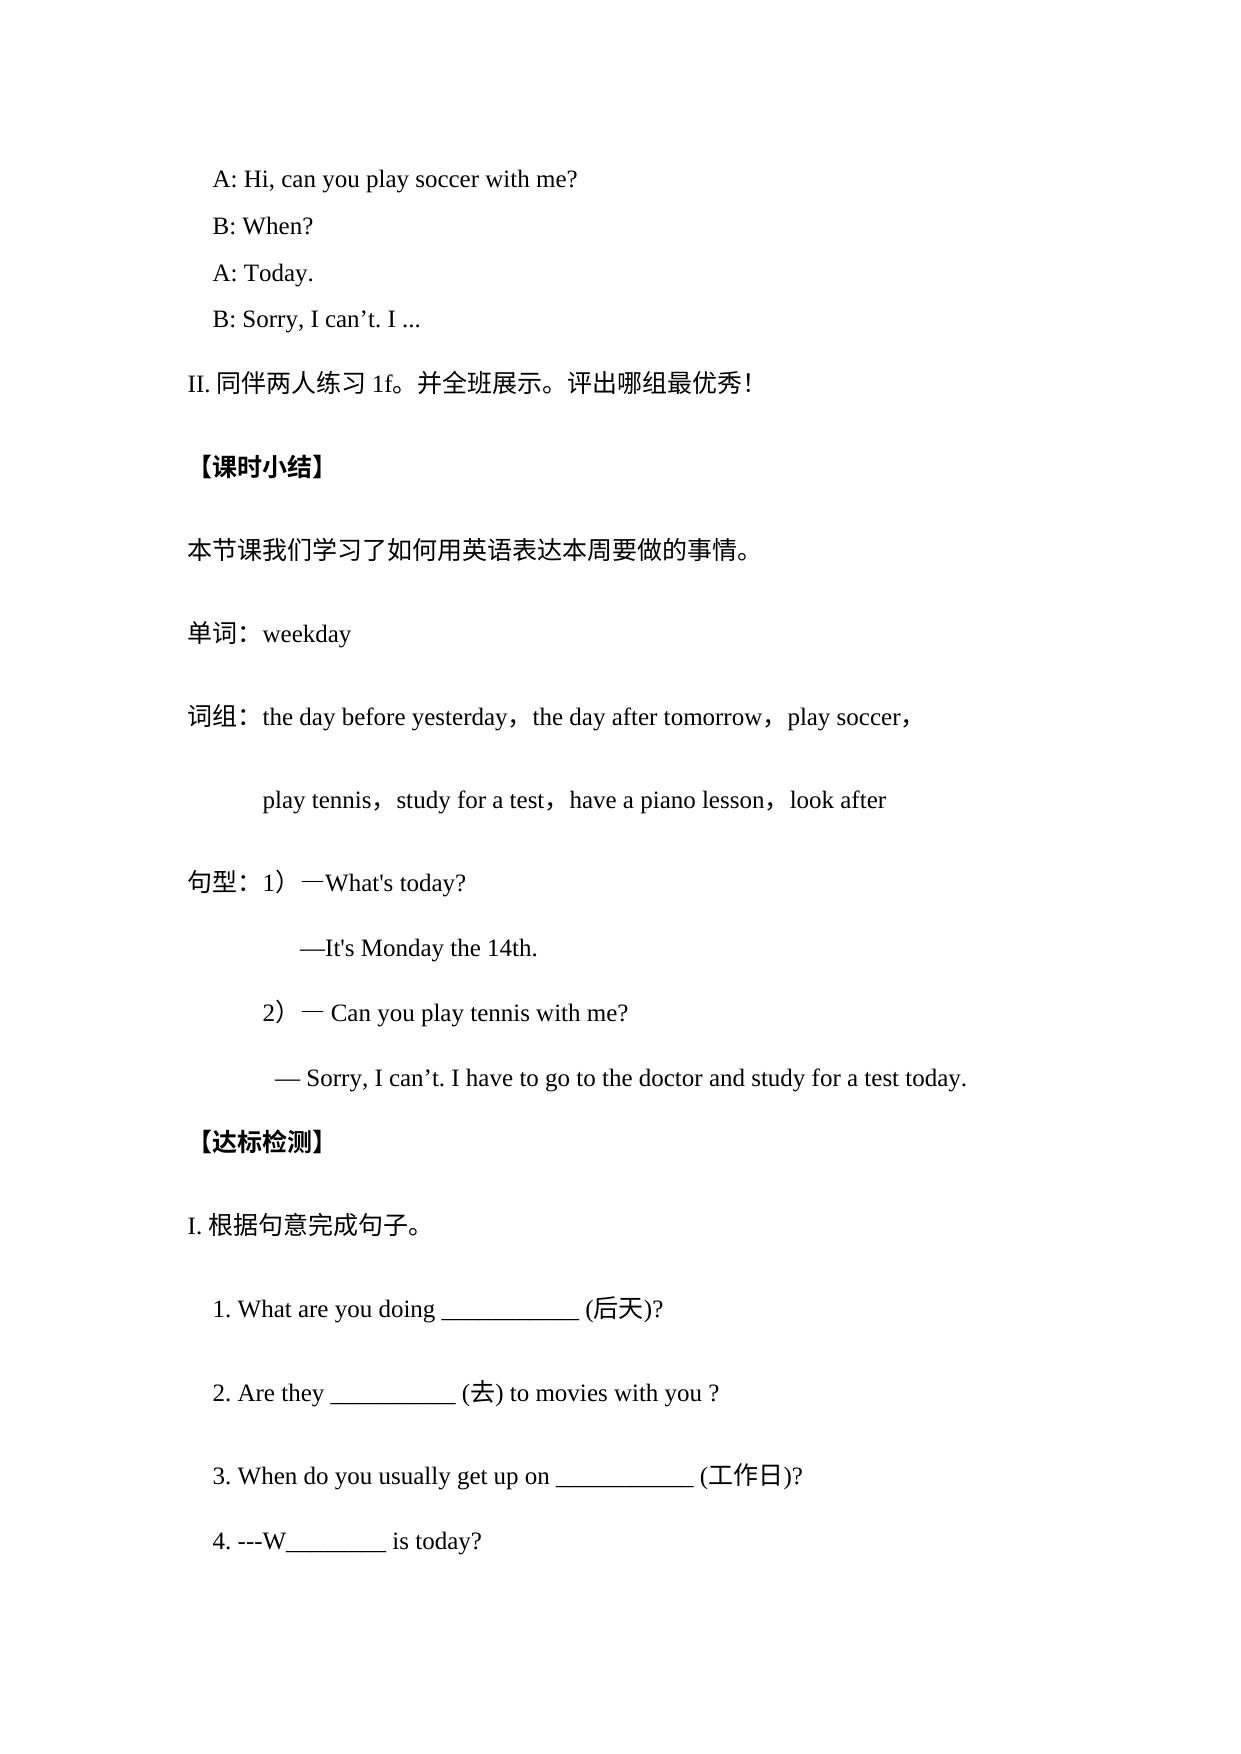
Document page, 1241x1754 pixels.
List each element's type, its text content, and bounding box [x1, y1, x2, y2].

text II. 同伴两人练习1f。并全班展示。评出哪组最优秀！ [187, 349, 1053, 414]
text play tennis，study for a test，have a piano lesson，look after [187, 765, 1053, 830]
text 句型：1）—What's today? [187, 848, 1053, 913]
text I. 根据句意完成句子。 [187, 1191, 1053, 1256]
text 词组：the day before yesterday，the day after tomorrow，play soccer， [187, 682, 1053, 747]
text 2）— Can you play tennis with me? [187, 978, 1053, 1043]
text 【课时小结】 [187, 433, 1053, 498]
text 4. ---W________ is today? [187, 1524, 1053, 1556]
text B: When? [187, 209, 1053, 241]
text 本节课我们学习了如何用英语表达本周要做的事情。 [187, 516, 1053, 581]
text 2. Are they __________ (去) to movies with you ? [187, 1358, 1053, 1423]
text 1. What are you doing ___________ (后天)? [187, 1274, 1053, 1339]
text A: Today. [187, 256, 1053, 288]
text B: Sorry, I can’t. I ... [187, 303, 1053, 335]
text 【达标检测】 [187, 1108, 1053, 1173]
text — Sorry, I can’t. I have to go to the doctor and study for a test today. [187, 1061, 1053, 1094]
text 单词：weekday [187, 599, 1053, 664]
text —It's Monday the 14th. [187, 931, 1053, 964]
text A: Hi, can you play soccer with me? [187, 162, 1053, 194]
text 3. When do you usually get up on ___________ (工作日)? [187, 1441, 1053, 1506]
